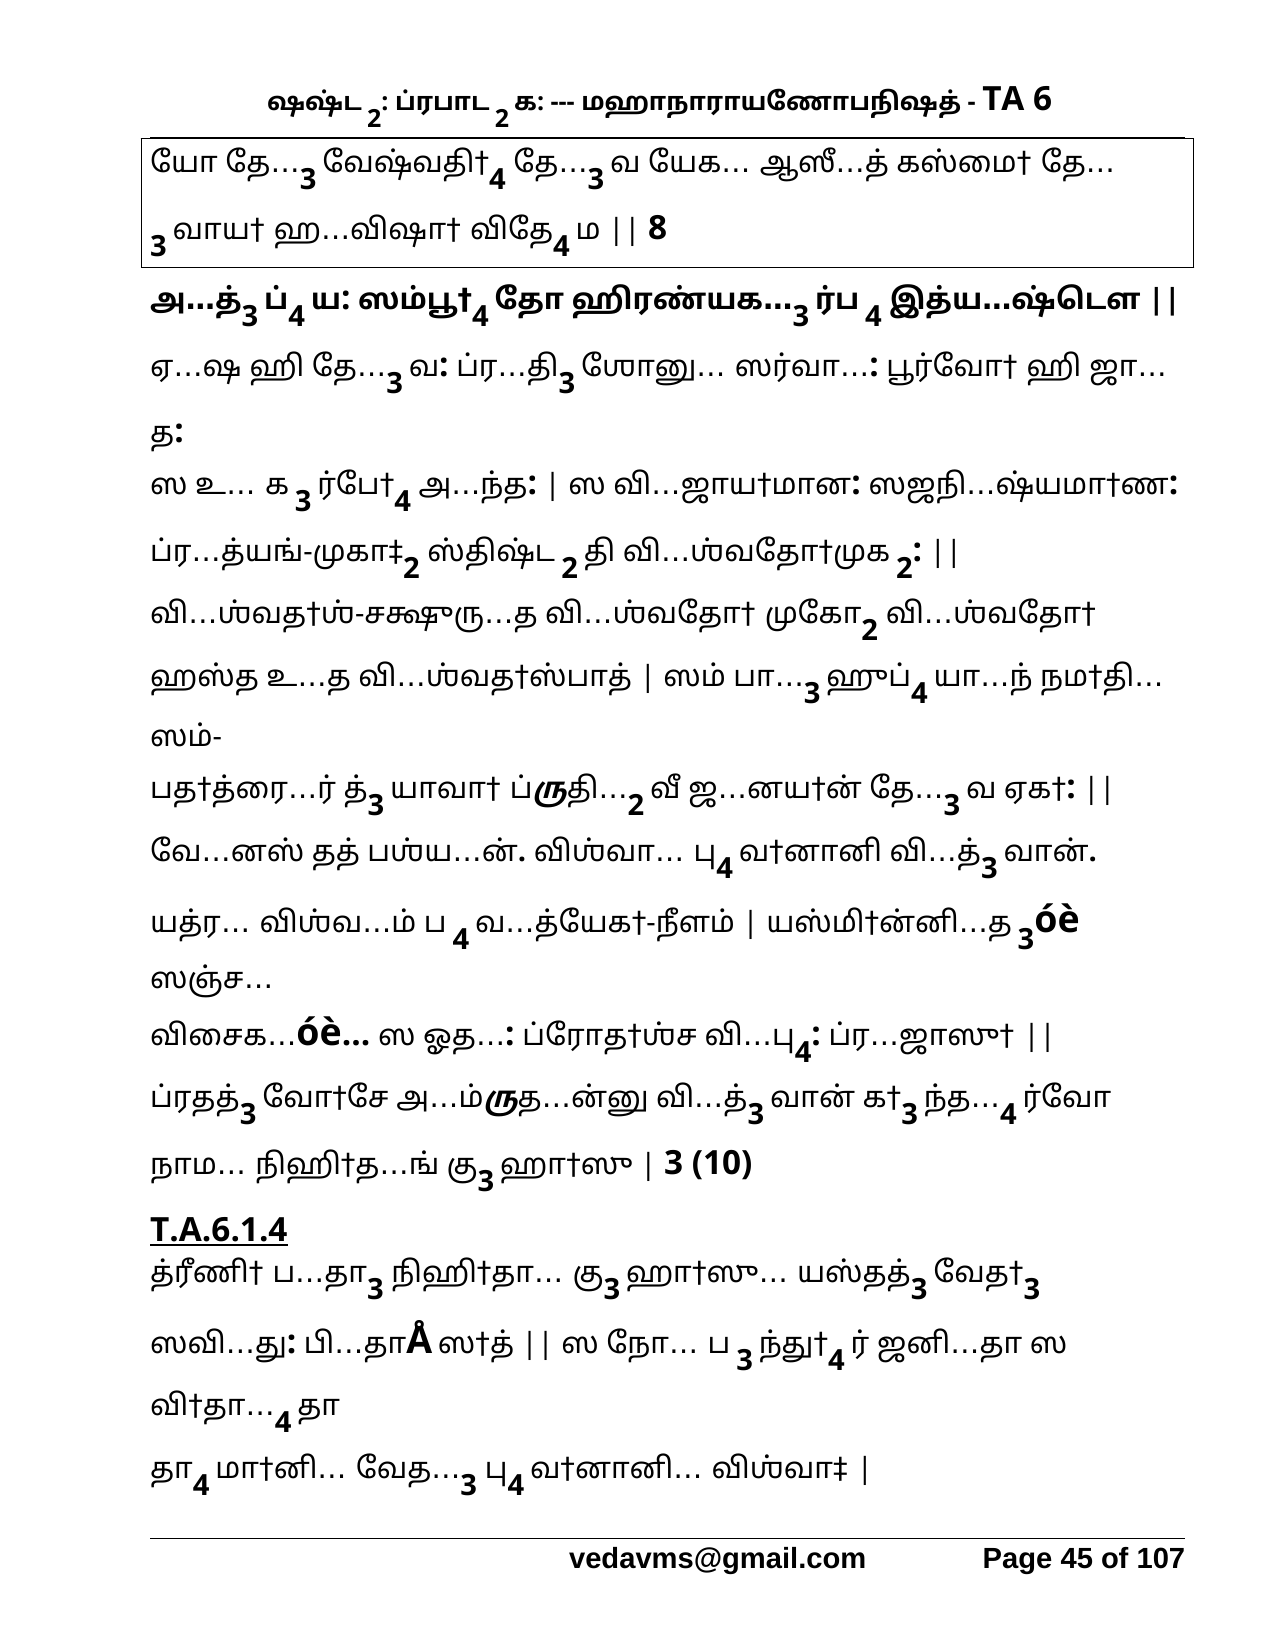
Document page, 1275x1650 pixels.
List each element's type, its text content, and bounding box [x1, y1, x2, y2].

text வி…ஶ்வத†ஶ்-சக்ஷுரு…த வி…ஶ்வதோ† முகோ2 வி…ஶ்வதோ† ஹஸ்த உ…த வி…ஶ்வத†ஸ்பாத் | ஸம் பா…3ஹுப்4யா…ந் நம†தி… ஸம்- பத†த்ரை…ர் த்3யாவா† ப்ருதி…2வீ ஜ…னய†ன் தே…3வ ஏக†: || [150, 592, 1185, 824]
text வே…னஸ் தத் பஶ்ய…ன். விஶ்வா… பு4வ†னானி வி…த்3வான். யத்ர… விஶ்வ…ம் ப4வ…த்யேக†-நீளம் | யஸ்மி†ன்னி…த3óè ஸஞ்ச… விசைக…óè… ஸ ஓத…: ப்ரோத†ஶ்ச வி…பு4: ப்ர…ஜாஸு† || ப்ரதத்3வோ†சே அ…ம்ருத…ன்னு வி…த்3வான் க†3ந்த…4ர்வோ நாம… நிஹி†த…ங் கு3ஹா†ஸு | 3 (10) [150, 830, 1185, 1200]
text த்ரீணி† ப…தா3 நிஹி†தா… கு3ஹா†ஸு… யஸ்தத்3வேத†3 ஸவி…து: பி…தாÅஸ†த் || ஸ நோ… ப3ந்து†4ர் ஜனி…தா ஸ வி†தா…4தா தா4மா†னி… வேத…3 பு4வ†னானி… விஶ்வா‡ | [150, 1251, 1185, 1504]
text T.A.6.1.4 [150, 1206, 1185, 1251]
text யோ தே…3வேஷ்வதி†4 தே…3வ யேக… ஆஸீ…த் கஸ்மை† தே…3வாய† ஹ…விஷா† விதே4ம || 8 [142, 139, 1193, 267]
text அ…த்3ப்4ய: ஸம்பூ†4தோ ஹிரண்யக…3ர்ப4 இத்ய…ஷ்டௌ || [150, 274, 1185, 335]
text ஏ…ஷ ஹி தே…3வ: ப்ர…தி3ஶோனு… ஸர்வா…: பூர்வோ† ஹி ஜா…த: ஸ உ… க3ர்பே†4 அ…ந்த: | ஸ வி…ஜாய†மான: ஸஜநி…ஷ்யமா†ண: ப்ர…த்யங்-முகா‡2 ஸ்திஷ்ட2தி வி…ஶ்வதோ†முக2: || [150, 341, 1185, 586]
